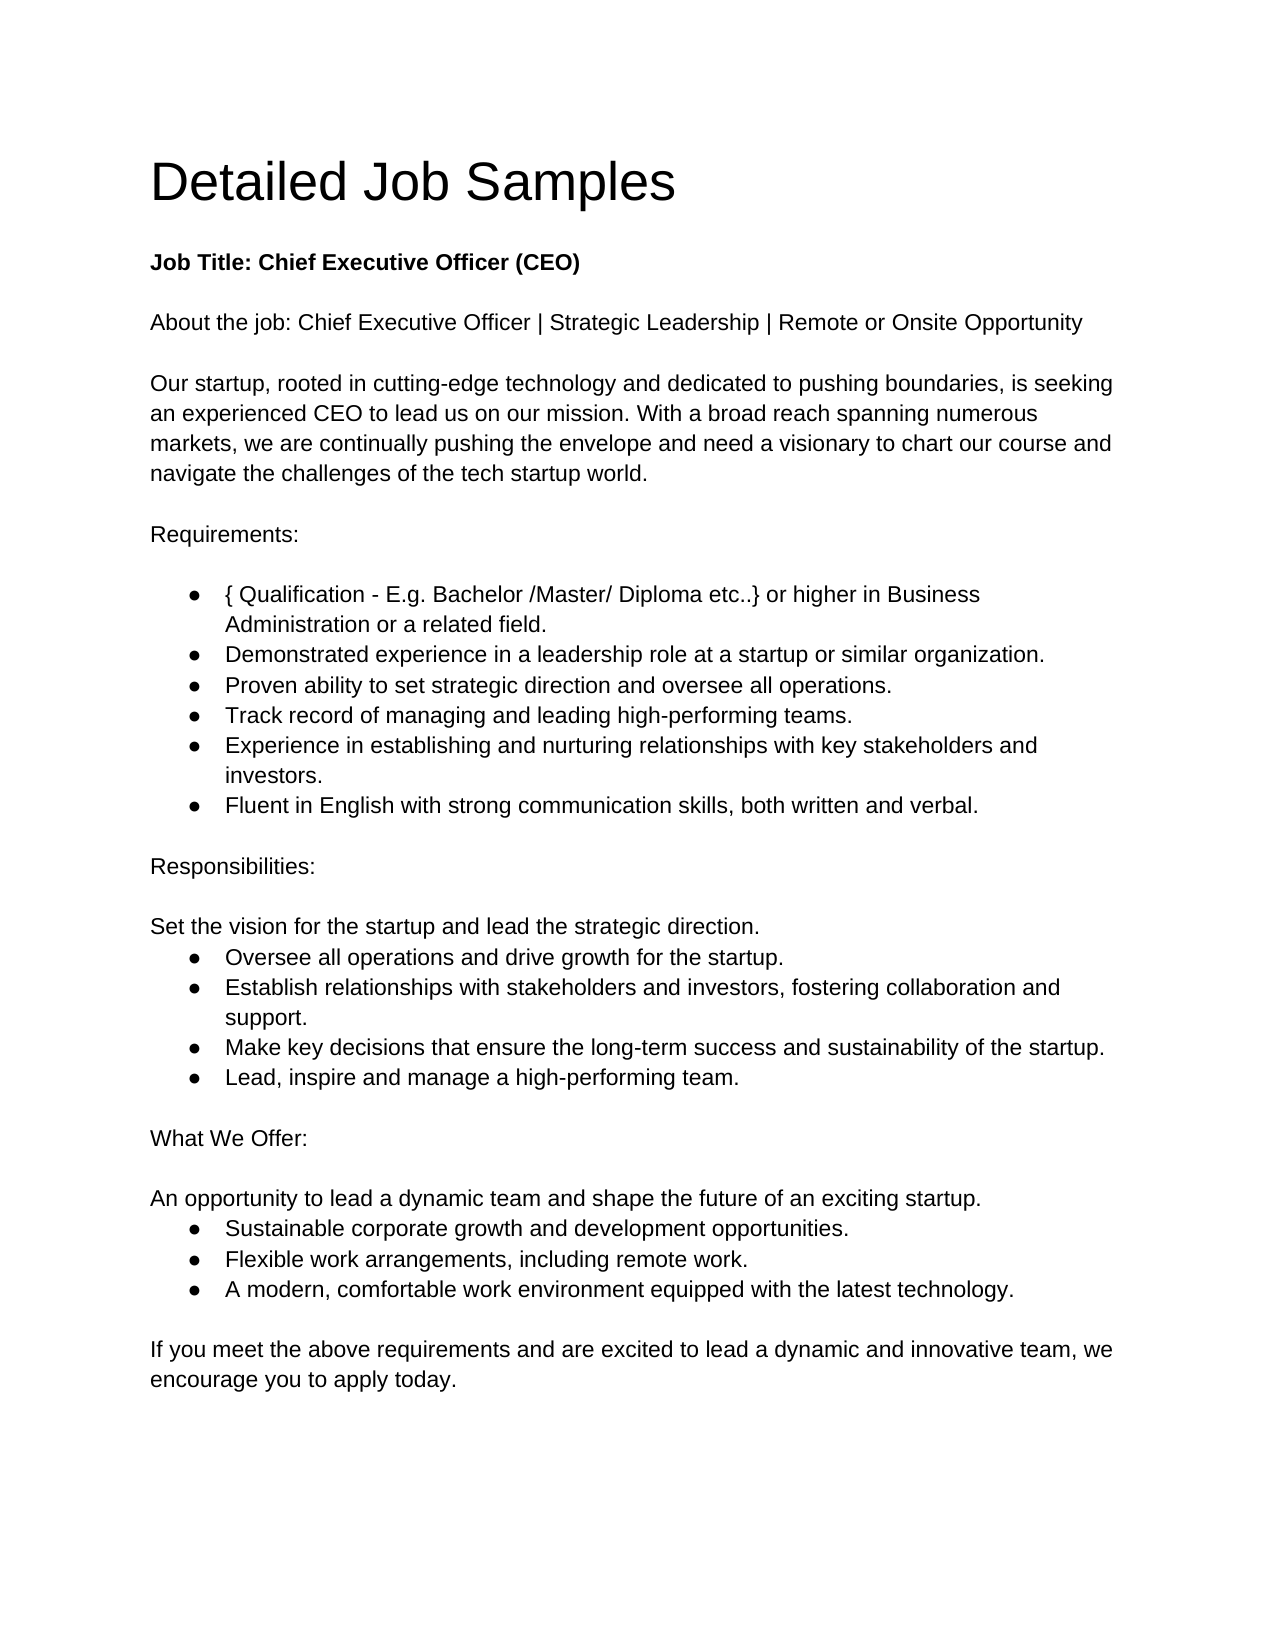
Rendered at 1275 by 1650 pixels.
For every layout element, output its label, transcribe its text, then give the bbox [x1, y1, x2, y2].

list Establish relationships with stakeholders and investors, fostering collaboration and support. [187, 974, 1125, 1030]
text About the job: Chief Executive Officer | Strategic Leadership | Remote or Onsite Opportunity [150, 309, 1125, 336]
text An opportunity to lead a dynamic team and shape the future of an exciting startup. [150, 1185, 1125, 1212]
list Flexible work arrangements, including remote work. [187, 1246, 1125, 1272]
list { Qualification - E.g. Bachelor /Master/ Diploma etc..} or higher in Business Administration or a related field. [187, 581, 1125, 638]
text Requirements: [150, 521, 1125, 547]
text Job Title: Chief Executive Officer (CEO) [150, 249, 1125, 275]
list Sustainable corporate growth and development opportunities. [187, 1215, 1125, 1242]
list A modern, comfortable work environment equipped with the latest technology. [187, 1276, 1125, 1302]
text Set the vision for the startup and lead the strategic direction. [150, 913, 1125, 940]
list Track record of managing and leading high-performing teams. [187, 702, 1125, 728]
list Proven ability to set strategic direction and oversee all operations. [187, 672, 1125, 698]
text Our startup, rooted in cutting-edge technology and dedicated to pushing boundaries, is seeking an experienced CEO to lead us on our mission. With a broad reach spanning numerous markets, we are continually pushing the envelope and need a visionary to chart our course and navigate the challenges of the tech startup world. [150, 369, 1125, 487]
list Oversee all operations and drive growth for the startup. [187, 943, 1125, 970]
title Detailed Job Samples [150, 150, 1125, 212]
text What We Offer: [150, 1125, 1125, 1151]
list Experience in establishing and nurturing relationships with key stakeholders and investors. [187, 732, 1125, 789]
list Demonstrated experience in a leadership role at a startup or similar organization. [187, 641, 1125, 668]
text If you meet the above requirements and are excited to lead a dynamic and innovative team, we encourage you to apply today. [150, 1336, 1125, 1393]
list Lead, inspire and manage a high-performing team. [187, 1064, 1125, 1091]
list Fluent in English with strong communication skills, both written and verbal. [187, 792, 1125, 819]
text Responsibilities: [150, 853, 1125, 879]
list Make key decisions that ensure the long-term success and sustainability of the startup. [187, 1034, 1125, 1061]
